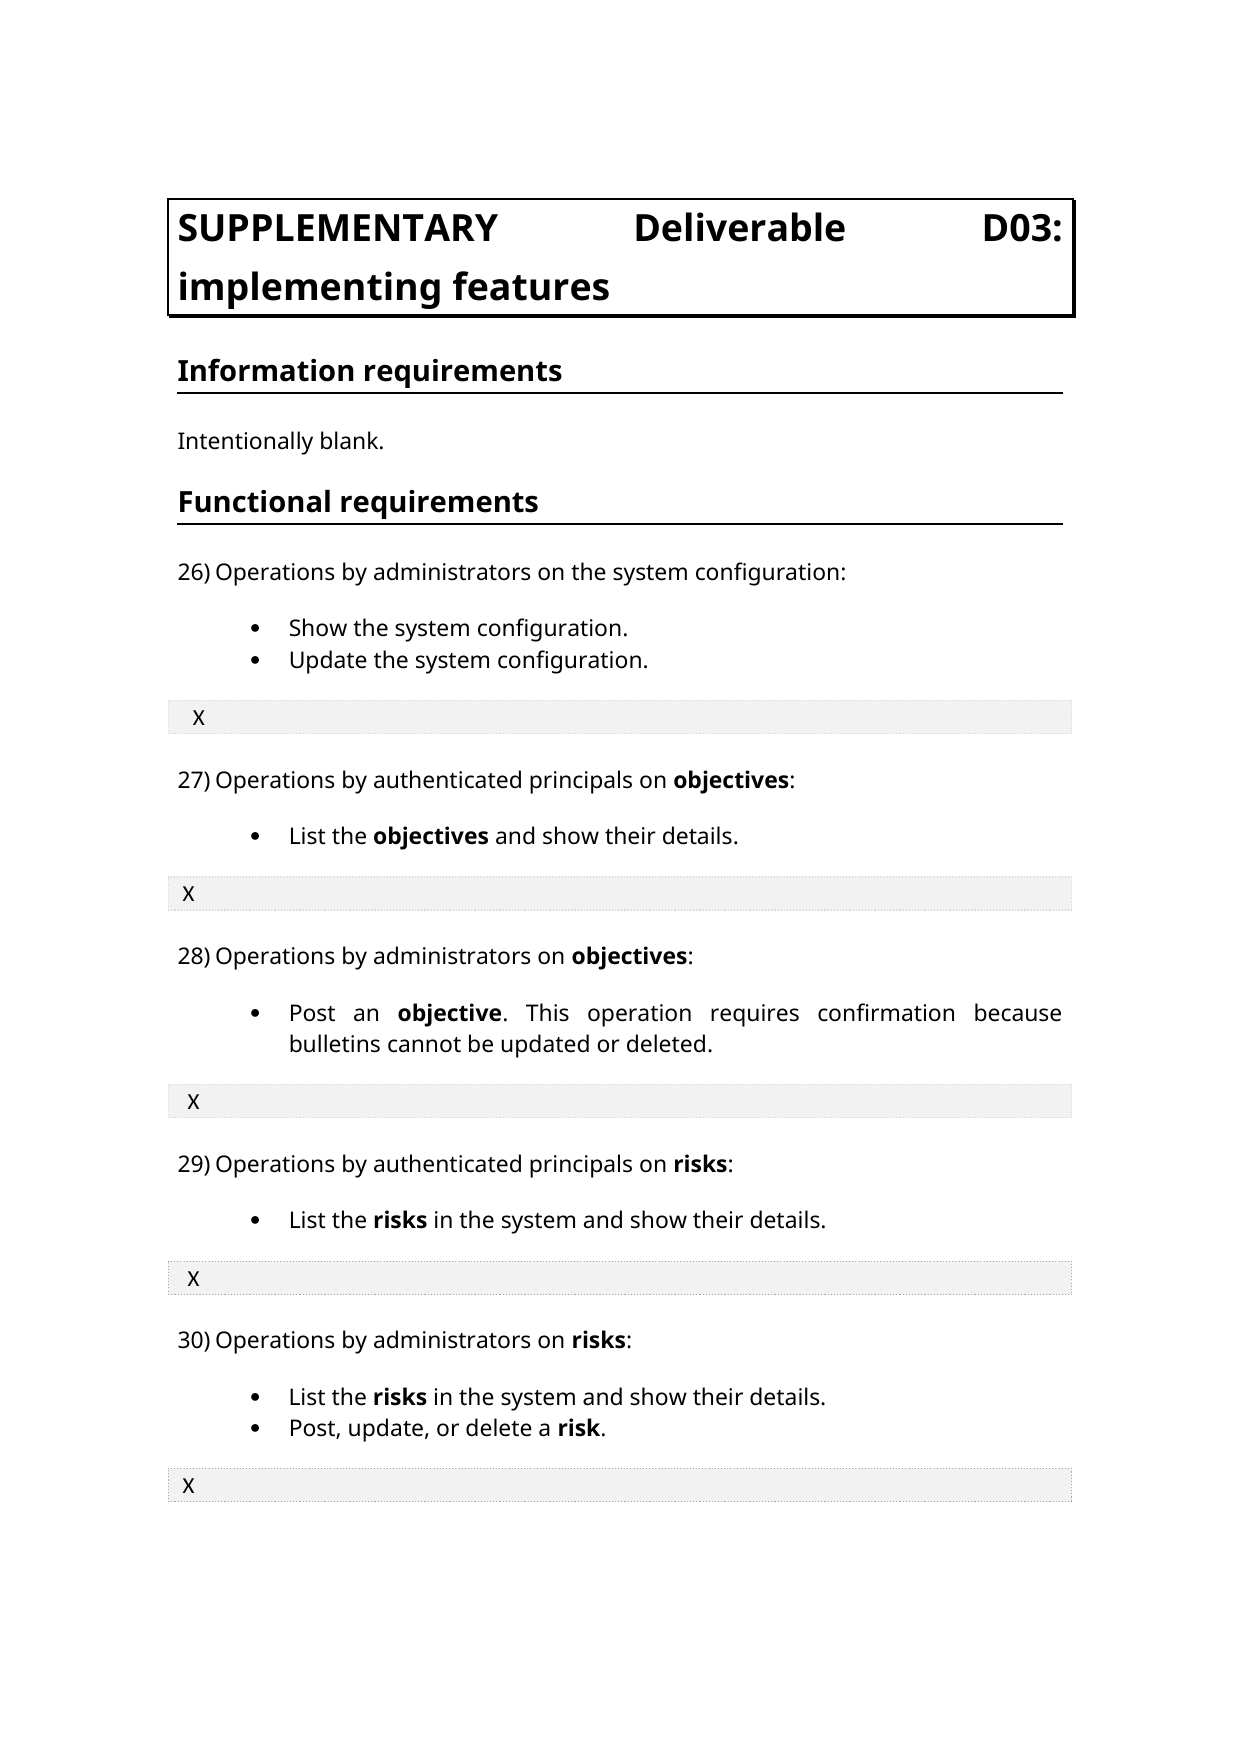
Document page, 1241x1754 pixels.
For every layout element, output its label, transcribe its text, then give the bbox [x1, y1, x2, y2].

list Update the system configuration. [251, 644, 1063, 675]
subtitle Functional requirements [177, 481, 1063, 523]
list List the objectives and show their details. [251, 820, 1063, 851]
list Operations by authenticated principals on risks: [177, 1148, 1063, 1179]
subtitle SUPPLEMENTARY Deliverable D03: implementing features [169, 200, 1072, 314]
list Show the system configuration. [251, 612, 1063, 644]
list Operations by administrators on risks: [177, 1324, 1063, 1356]
text Intentionally blank. [177, 425, 1063, 456]
list Operations by administrators on the system configuration: [177, 556, 1063, 587]
list Operations by authenticated principals on objectives: [177, 764, 1063, 795]
list Post, update, or delete a risk. [251, 1412, 1063, 1443]
list Post an objective. This operation requires confirmation because bulletins cannot be updated or deleted. [251, 997, 1063, 1059]
subtitle Information requirements [177, 350, 1063, 392]
list List the risks in the system and show their details. [251, 1204, 1063, 1236]
list Operations by administrators on objectives: [177, 940, 1063, 972]
list List the risks in the system and show their details. [251, 1381, 1063, 1412]
